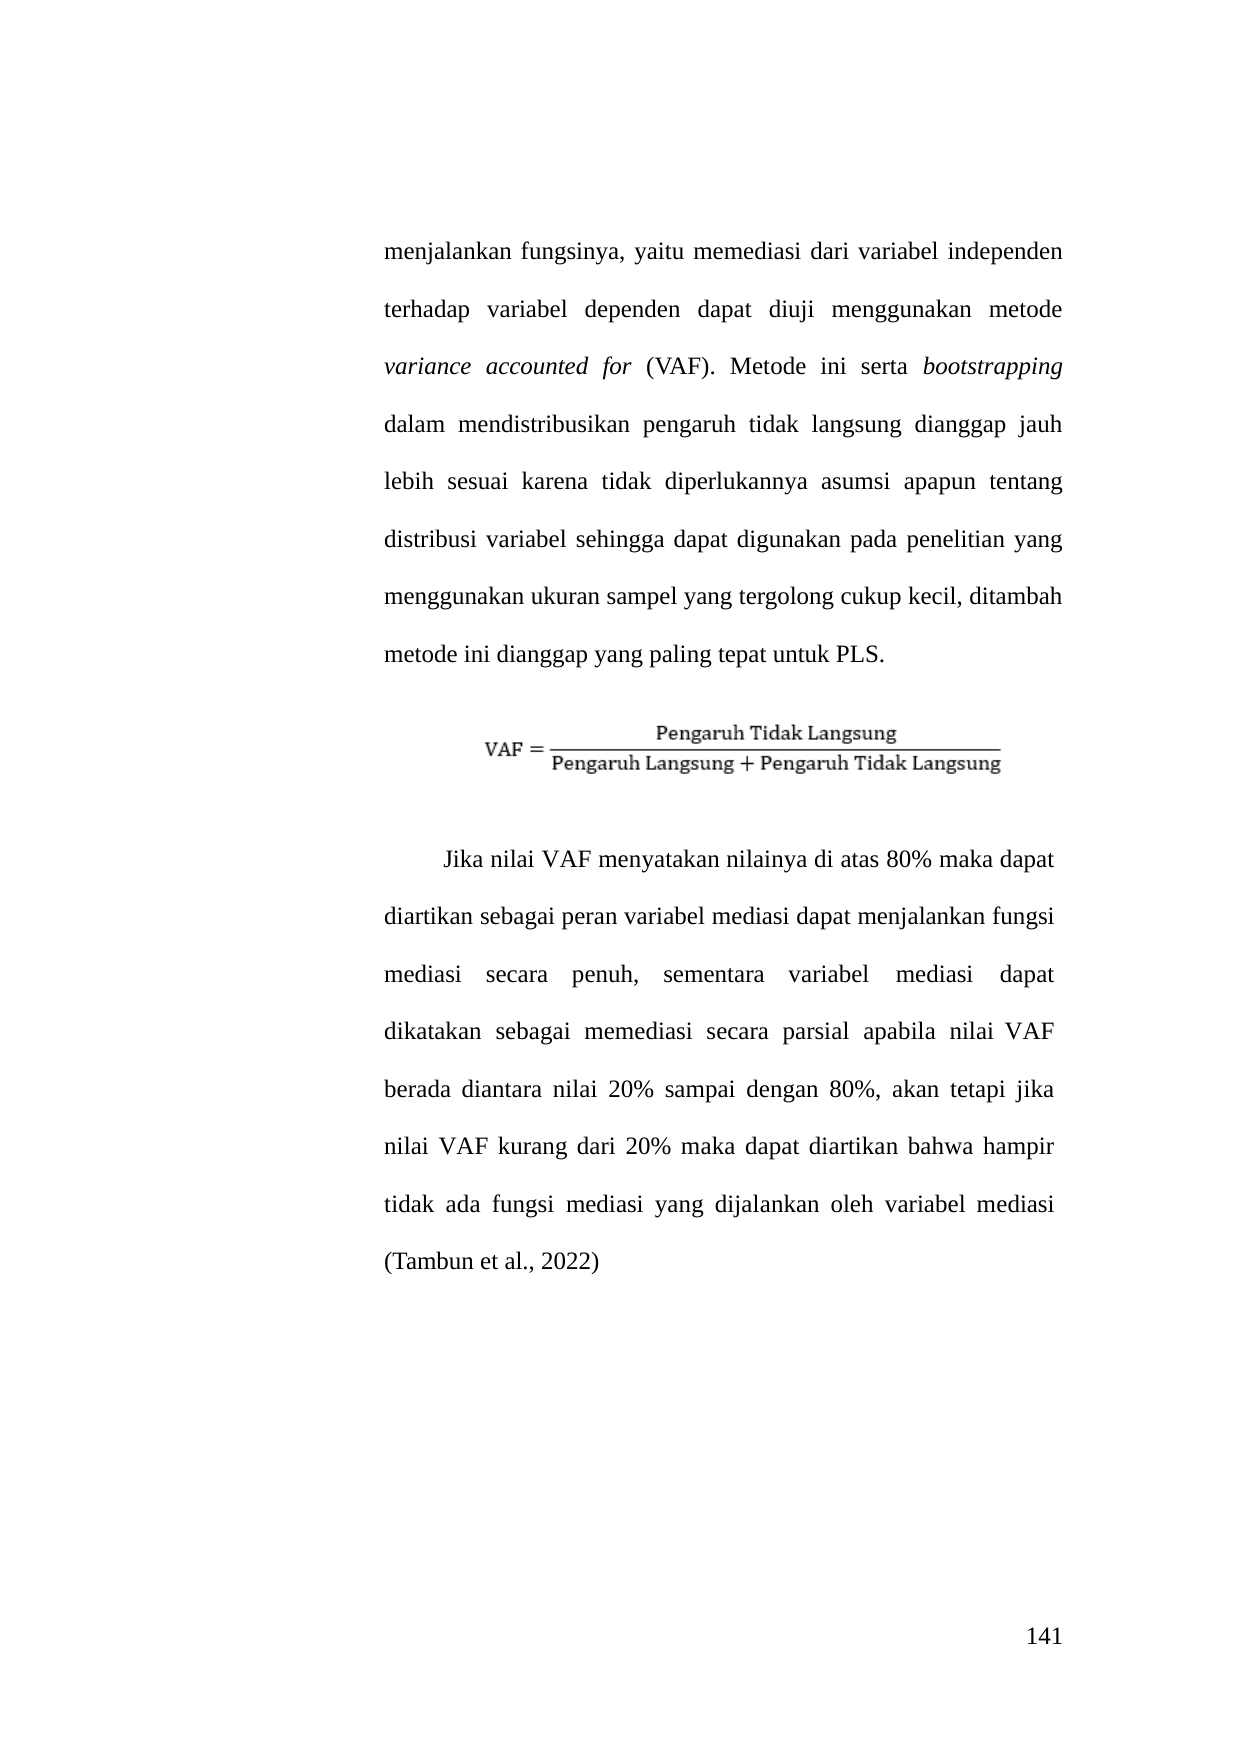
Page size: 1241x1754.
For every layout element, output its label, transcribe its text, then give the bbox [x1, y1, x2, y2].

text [384, 236, 1063, 667]
picture [387, 696, 1064, 815]
text Jika nilai VAF menyatakan nilainya di atas 80% maka dapat diartikan sebagai peran variabel mediasi dapat menjalankan fungsi mediasi secara penuh, sementara variabel mediasi dapat dikatakan sebagai memediasi secara parsial apabila nilai VAF berada diantara nilai 20% sampai dengan 80%, akan tetapi jika nilai VAF kurang dari 20% maka dapat diartikan bahwa hampir tidak ada fungsi mediasi yang dijalankan oleh variabel mediasi (Tambun et al., 2022) [384, 844, 1054, 1275]
